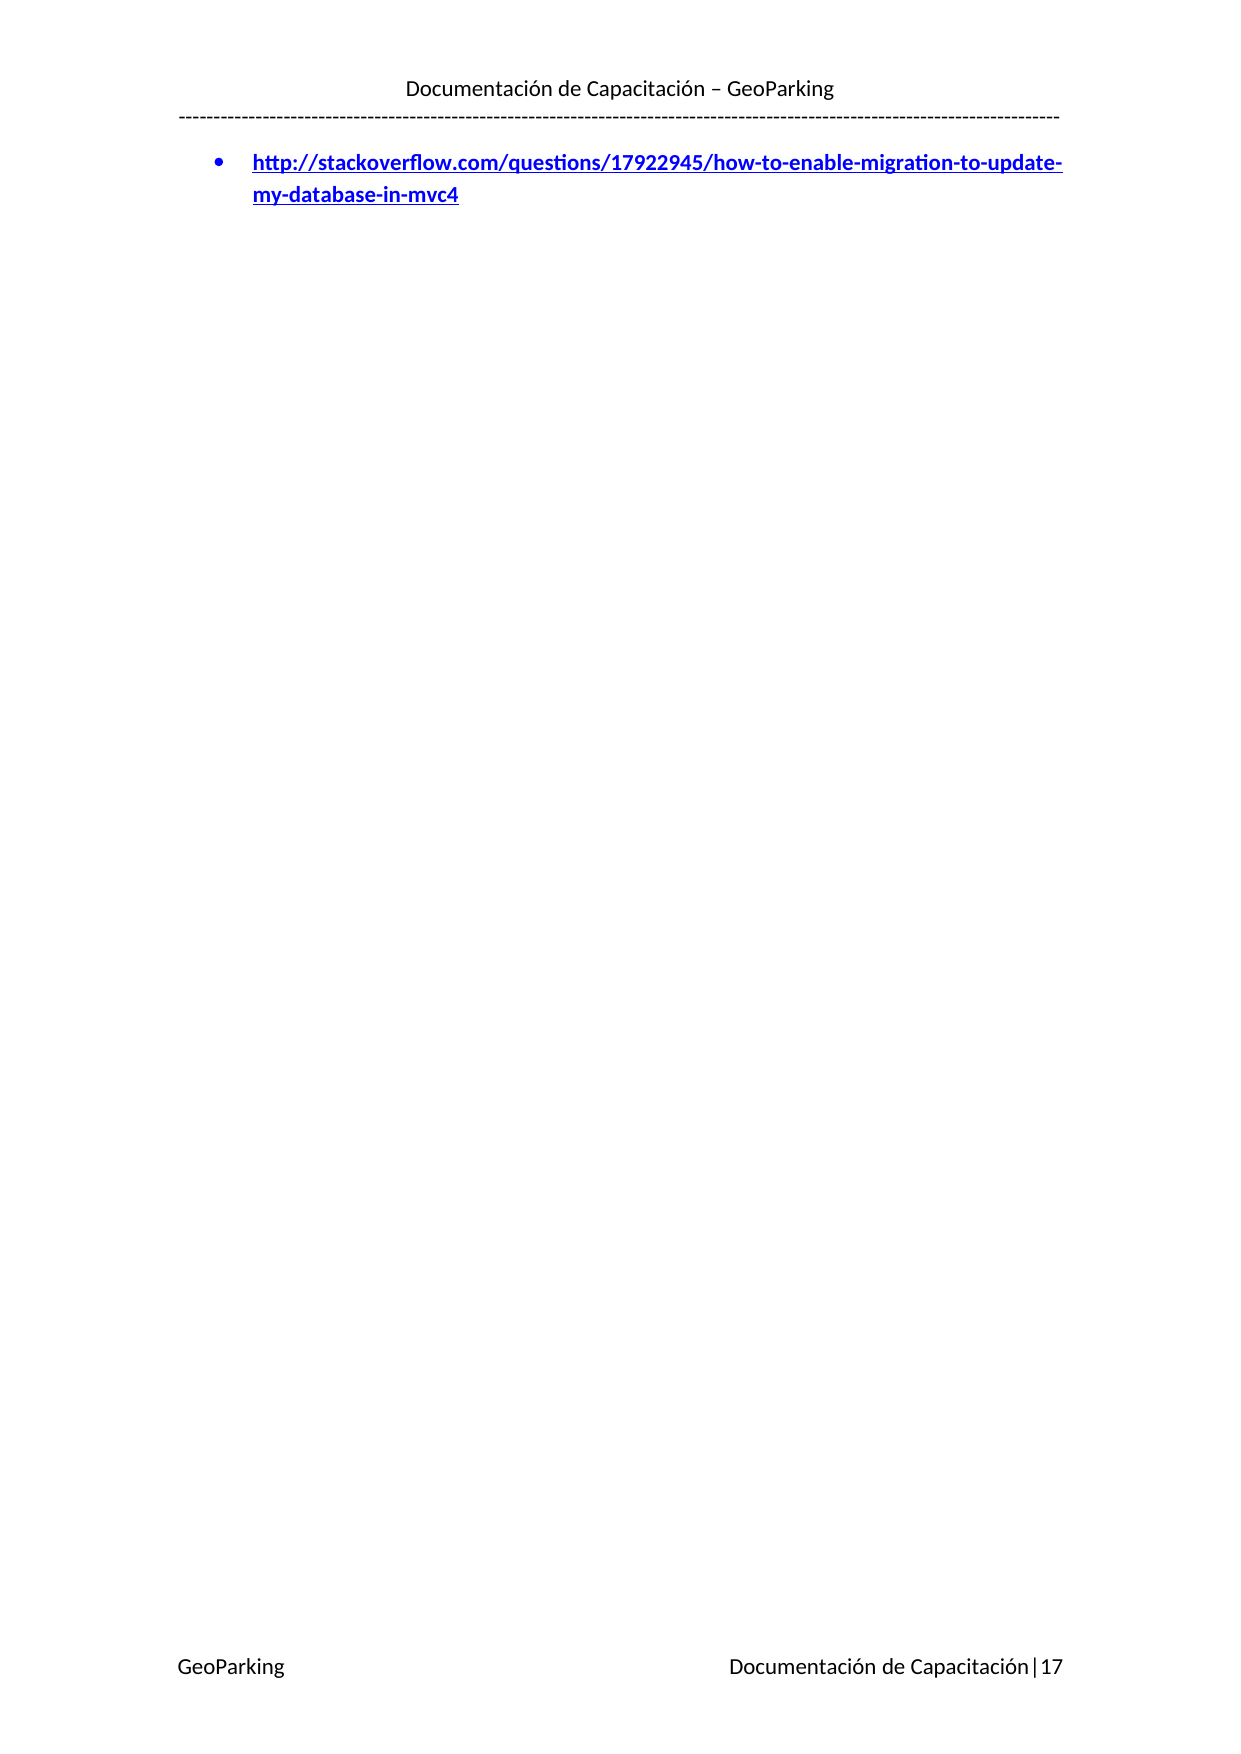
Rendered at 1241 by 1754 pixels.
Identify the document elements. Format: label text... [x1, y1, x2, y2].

list http://stackoverflow.com/questions/17922945/how-to-enable-migration-to-update-my-database-in-mvc4 [215, 148, 1063, 208]
